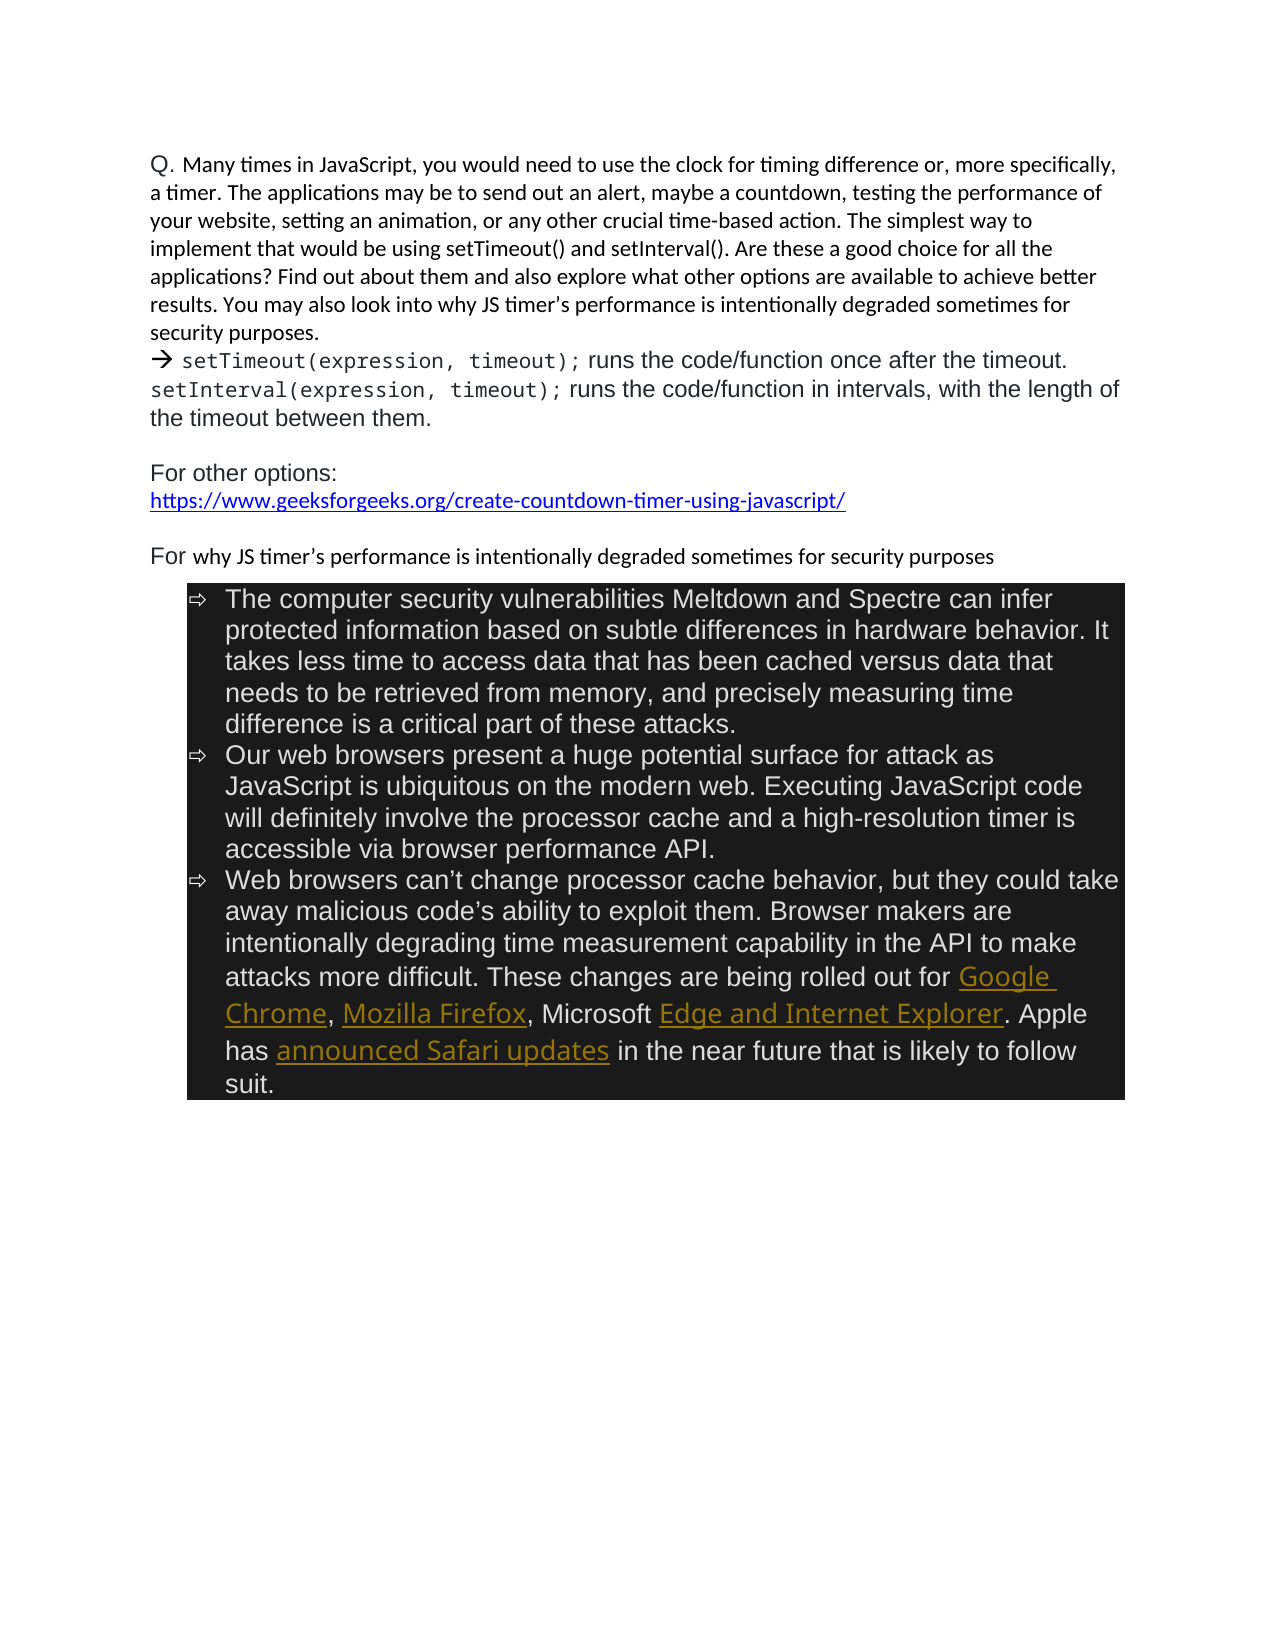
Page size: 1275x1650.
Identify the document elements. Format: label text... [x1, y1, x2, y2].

text https://www.geeksforgeeks.org/create-countdown-timer-using-javascript/ [150, 486, 1125, 514]
text For other options: [150, 459, 1125, 486]
text For why JS timer’s performance is intentionally degraded sometimes for security purposes [150, 542, 1125, 570]
list The computer security vulnerabilities Meltdown and Spectre can infer protected information based on subtle differences in hardware behavior. It takes less time to access data that has been cached versus data that needs to be retrieved from memory, and precisely measuring time difference is a critical part of these attacks. [187, 583, 1125, 739]
text setInterval(expression, timeout); runs the code/function in intervals, with the length of the timeout between them. [150, 375, 1125, 431]
list Our web browsers present a huge potential surface for attack as JavaScript is ubiquitous on the modern web. Executing JavaScript code will definitely involve the processor cache and a high-resolution timer is accessible via browser performance API. [187, 739, 1125, 864]
text setTimeout(expression, timeout); runs the code/function once after the timeout. [150, 346, 1125, 375]
text Q. Many times in JavaScript, you would need to use the clock for timing difference or, more specifically, a timer. The applications may be to send out an alert, maybe a countdown, testing the performance of your website, setting an animation, or any other crucial time-based action. The simplest way to implement that would be using setTimeout() and setInterval(). Are these a good choice for all the applications? Find out about them and also explore what other options are available to achieve better results. You may also look into why JS timer’s performance is intentionally degraded sometimes for security purposes. [150, 150, 1125, 346]
list Web browsers can’t change processor cache behavior, but they could take away malicious code’s ability to exploit them. Browser makers are intentionally degrading time measurement capability in the API to make attacks more difficult. These changes are being rolled out for Google Chrome, Mozilla Firefox, Microsoft Edge and Internet Explorer. Apple has announced Safari updates in the near future that is likely to follow suit. [187, 864, 1125, 1100]
